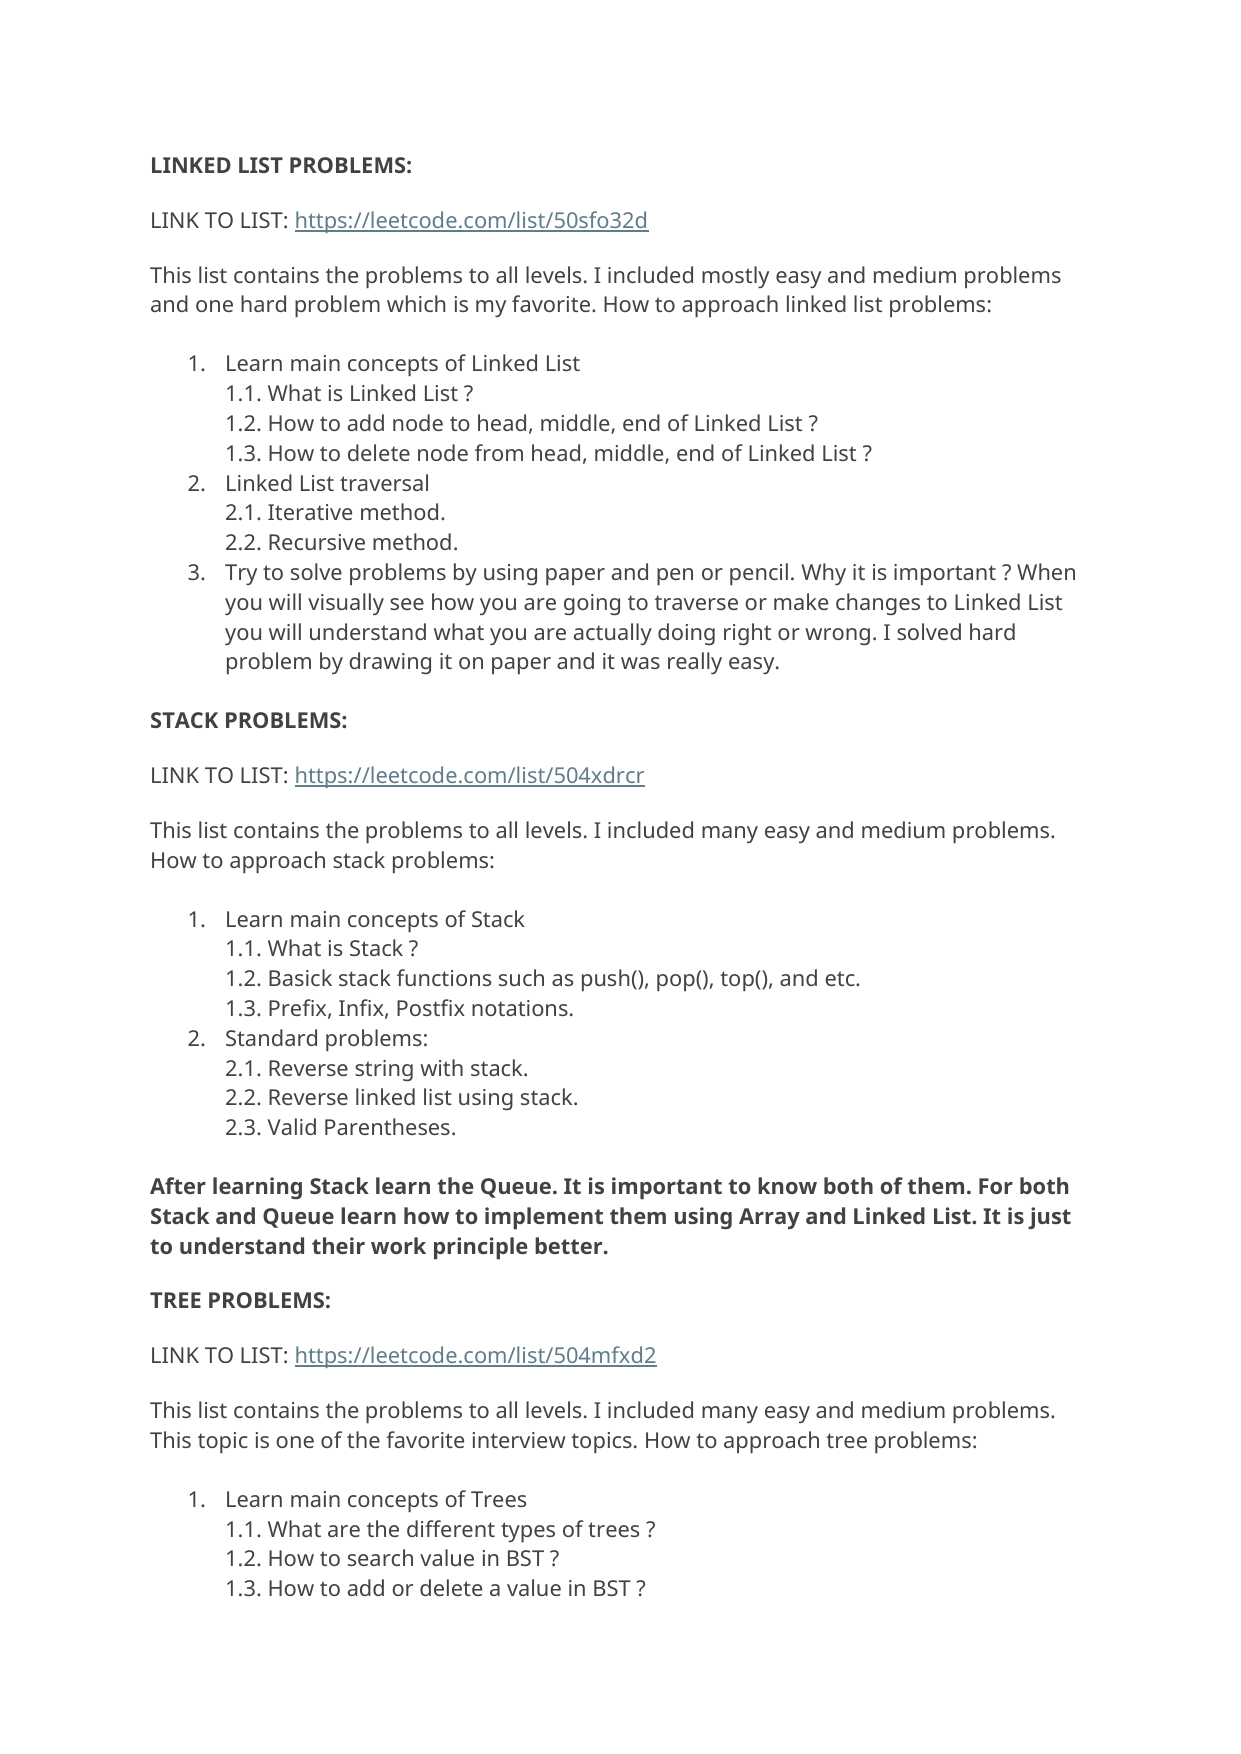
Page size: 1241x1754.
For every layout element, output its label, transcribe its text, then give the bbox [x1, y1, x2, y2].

text After learning Stack learn the Queue. It is important to know both of them. For both Stack and Queue learn how to implement them using Array and Linked List. It is just to understand their work principle better. [150, 1171, 1090, 1260]
list Linked List traversal 2.1. Iterative method. 2.2. Recursive method. [187, 467, 1090, 557]
list Standard problems: 2.1. Reverse string with stack. 2.2. Reverse linked list using stack. 2.3. Valid Parentheses. [187, 1023, 1090, 1142]
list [187, 1484, 1090, 1603]
list Try to solve problems by using paper and pen or pencil. Why it is important ? When you will visually see how you are going to traverse or make changes to Linked List you will understand what you are actually doing right or wrong. I solved hard problem by drawing it on paper and it was really easy. [187, 557, 1090, 676]
text LINKED LIST PROBLEMS: [150, 150, 1090, 180]
text LINK TO LIST: https://leetcode.com/list/504xdrcr [150, 760, 1090, 790]
text LINK TO LIST: https://leetcode.com/list/504mfxd2 [150, 1340, 1090, 1370]
text STACK PROBLEMS: [150, 705, 1090, 735]
text This list contains the problems to all levels. I included many easy and medium problems. This topic is one of the favorite interview topics. How to approach tree problems: [150, 1395, 1090, 1454]
text LINK TO LIST: https://leetcode.com/list/50sfo32d [150, 205, 1090, 234]
text This list contains the problems to all levels. I included mostly easy and medium problems and one hard problem which is my favorite. How to approach linked list problems: [150, 259, 1090, 319]
text TREE PROBLEMS: [150, 1285, 1090, 1315]
list Learn main concepts of Linked List 1.1. What is Linked List ? 1.2. How to add node to head, middle, end of Linked List ? 1.3. How to delete node from head, middle, end of Linked List ? [187, 348, 1090, 467]
list Learn main concepts of Stack 1.1. What is Stack ? 1.2. Basick stack functions such as push(), pop(), top(), and etc. 1.3. Prefix, Infix, Postfix notations. [187, 903, 1090, 1023]
text This list contains the problems to all levels. I included many easy and medium problems. How to approach stack problems: [150, 815, 1090, 874]
